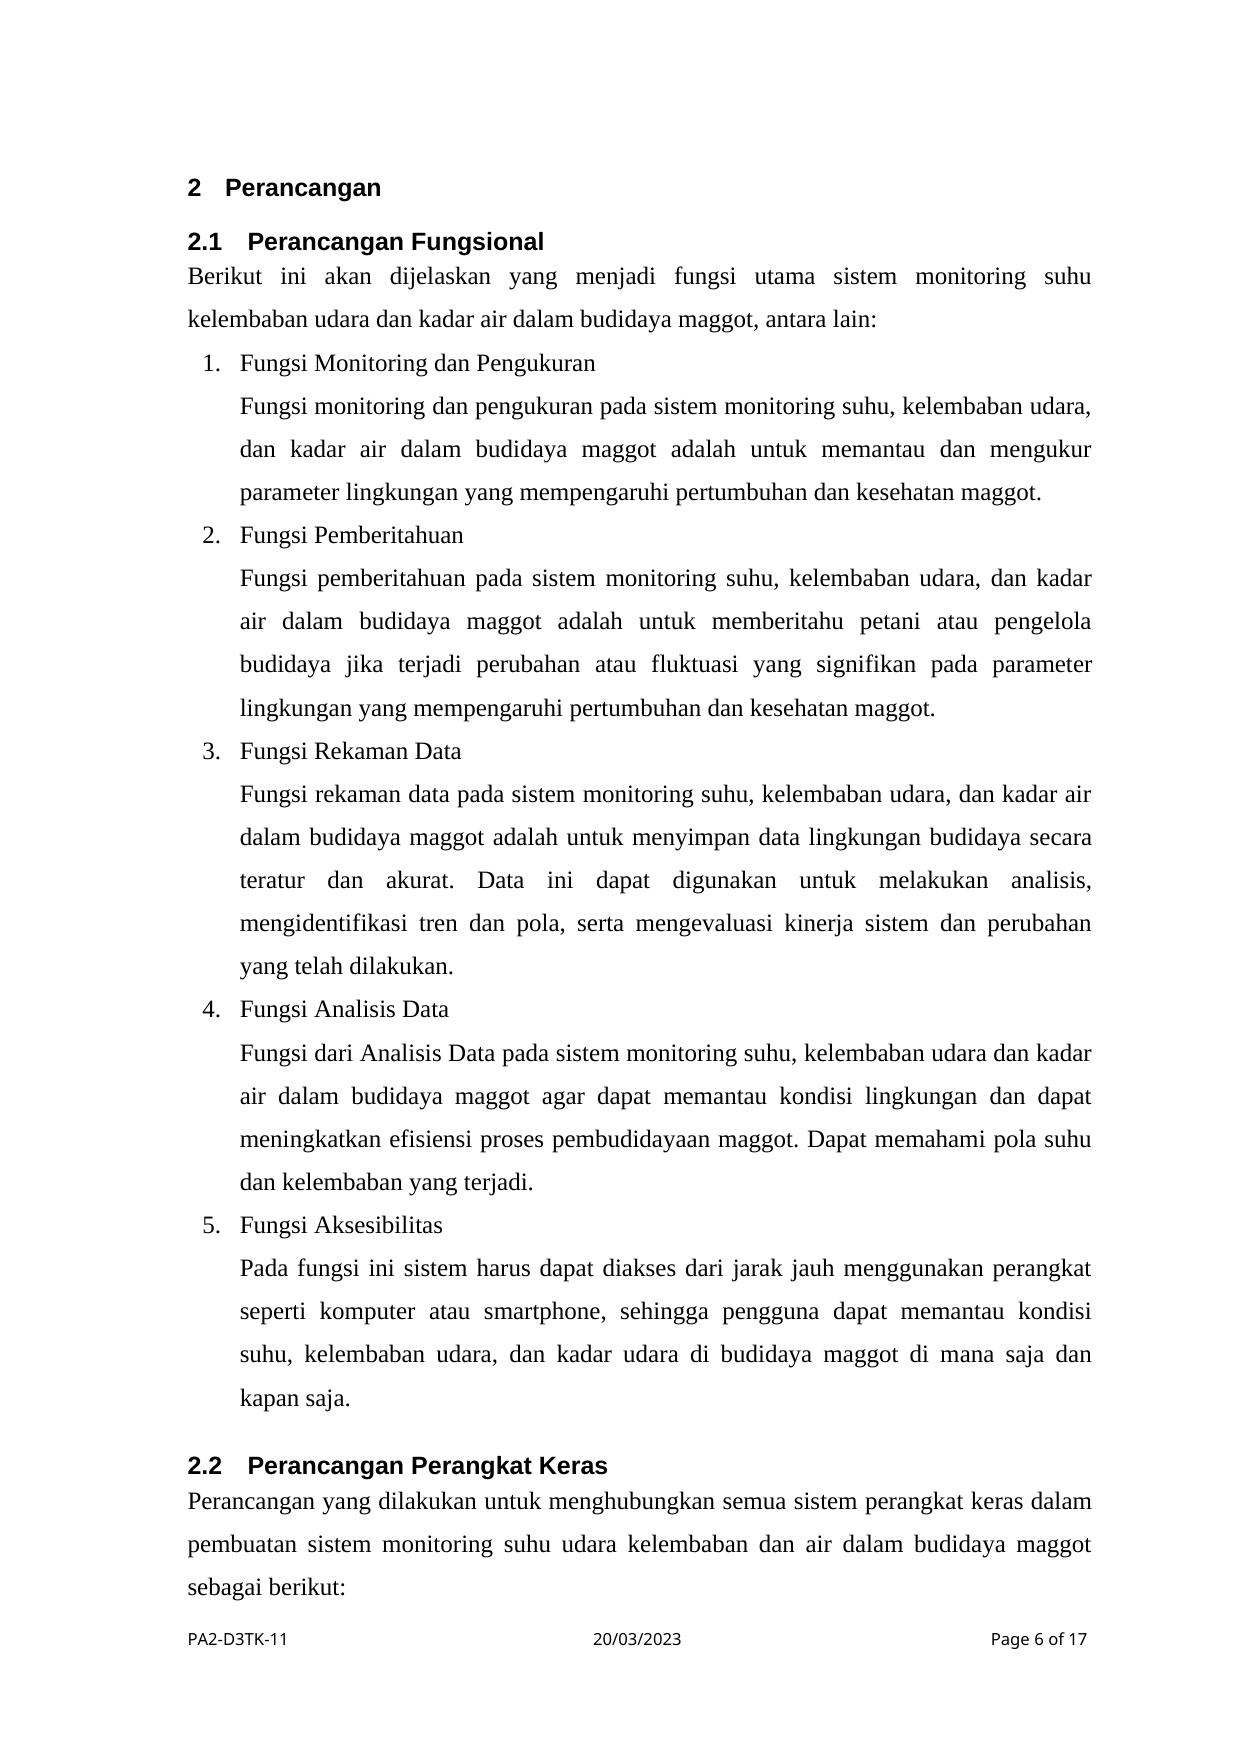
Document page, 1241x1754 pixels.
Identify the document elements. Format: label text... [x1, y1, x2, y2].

subtitle Perancangan Fungsional [187, 226, 1092, 255]
list Fungsi Pemberitahuan [202, 520, 1092, 549]
text Fungsi dari Analisis Data pada sistem monitoring suhu, kelembaban udara dan kadar air dalam budidaya maggot agar dapat memantau kondisi lingkungan dan dapat meningkatkan efisiensi proses pembudidayaan maggot. Dapat memahami pola suhu dan kelembaban yang terjadi. [239, 1038, 1092, 1196]
text Perancangan yang dilakukan untuk menghubungkan semua sistem perangkat keras dalam pembuatan sistem monitoring suhu udara kelembaban dan air dalam budidaya maggot sebagai berikut: [187, 1486, 1092, 1601]
text Fungsi rekaman data pada sistem monitoring suhu, kelembaban udara, dan kadar air dalam budidaya maggot adalah untuk menyimpan data lingkungan budidaya secara teratur dan akurat. Data ini dapat digunakan untuk melakukan analisis, mengidentifikasi tren dan pola, serta mengevaluasi kinerja sistem dan perubahan yang telah dilakukan. [239, 779, 1092, 980]
subtitle Perancangan [187, 173, 1092, 201]
text Fungsi monitoring dan pengukuran pada sistem monitoring suhu, kelembaban udara, dan kadar air dalam budidaya maggot adalah untuk memantau dan mengukur parameter lingkungan yang mempengaruhi pertumbuhan dan kesehatan maggot. [239, 391, 1092, 506]
text Berikut ini akan dijelaskan yang menjadi fungsi utama sistem monitoring suhu kelembaban udara dan kadar air dalam budidaya maggot, antara lain: [187, 261, 1092, 333]
list Fungsi Monitoring dan Pengukuran [202, 348, 1092, 376]
text Pada fungsi ini sistem harus dapat diakses dari jarak jauh menggunakan perangkat seperti komputer atau smartphone, sehingga pengguna dapat memantau kondisi suhu, kelembaban udara, dan kadar udara di budidaya maggot di mana saja dan kapan saja. [239, 1253, 1092, 1411]
list Fungsi Analisis Data [202, 994, 1092, 1023]
list Fungsi Rekaman Data [202, 736, 1092, 764]
list Fungsi Aksesibilitas [202, 1210, 1092, 1239]
subtitle Perancangan Perangkat Keras [187, 1451, 1092, 1479]
text Fungsi pemberitahuan pada sistem monitoring suhu, kelembaban udara, dan kadar air dalam budidaya maggot adalah untuk memberitahu petani atau pengelola budidaya jika terjadi perubahan atau fluktuasi yang signifikan pada parameter lingkungan yang mempengaruhi pertumbuhan dan kesehatan maggot. [239, 563, 1092, 721]
